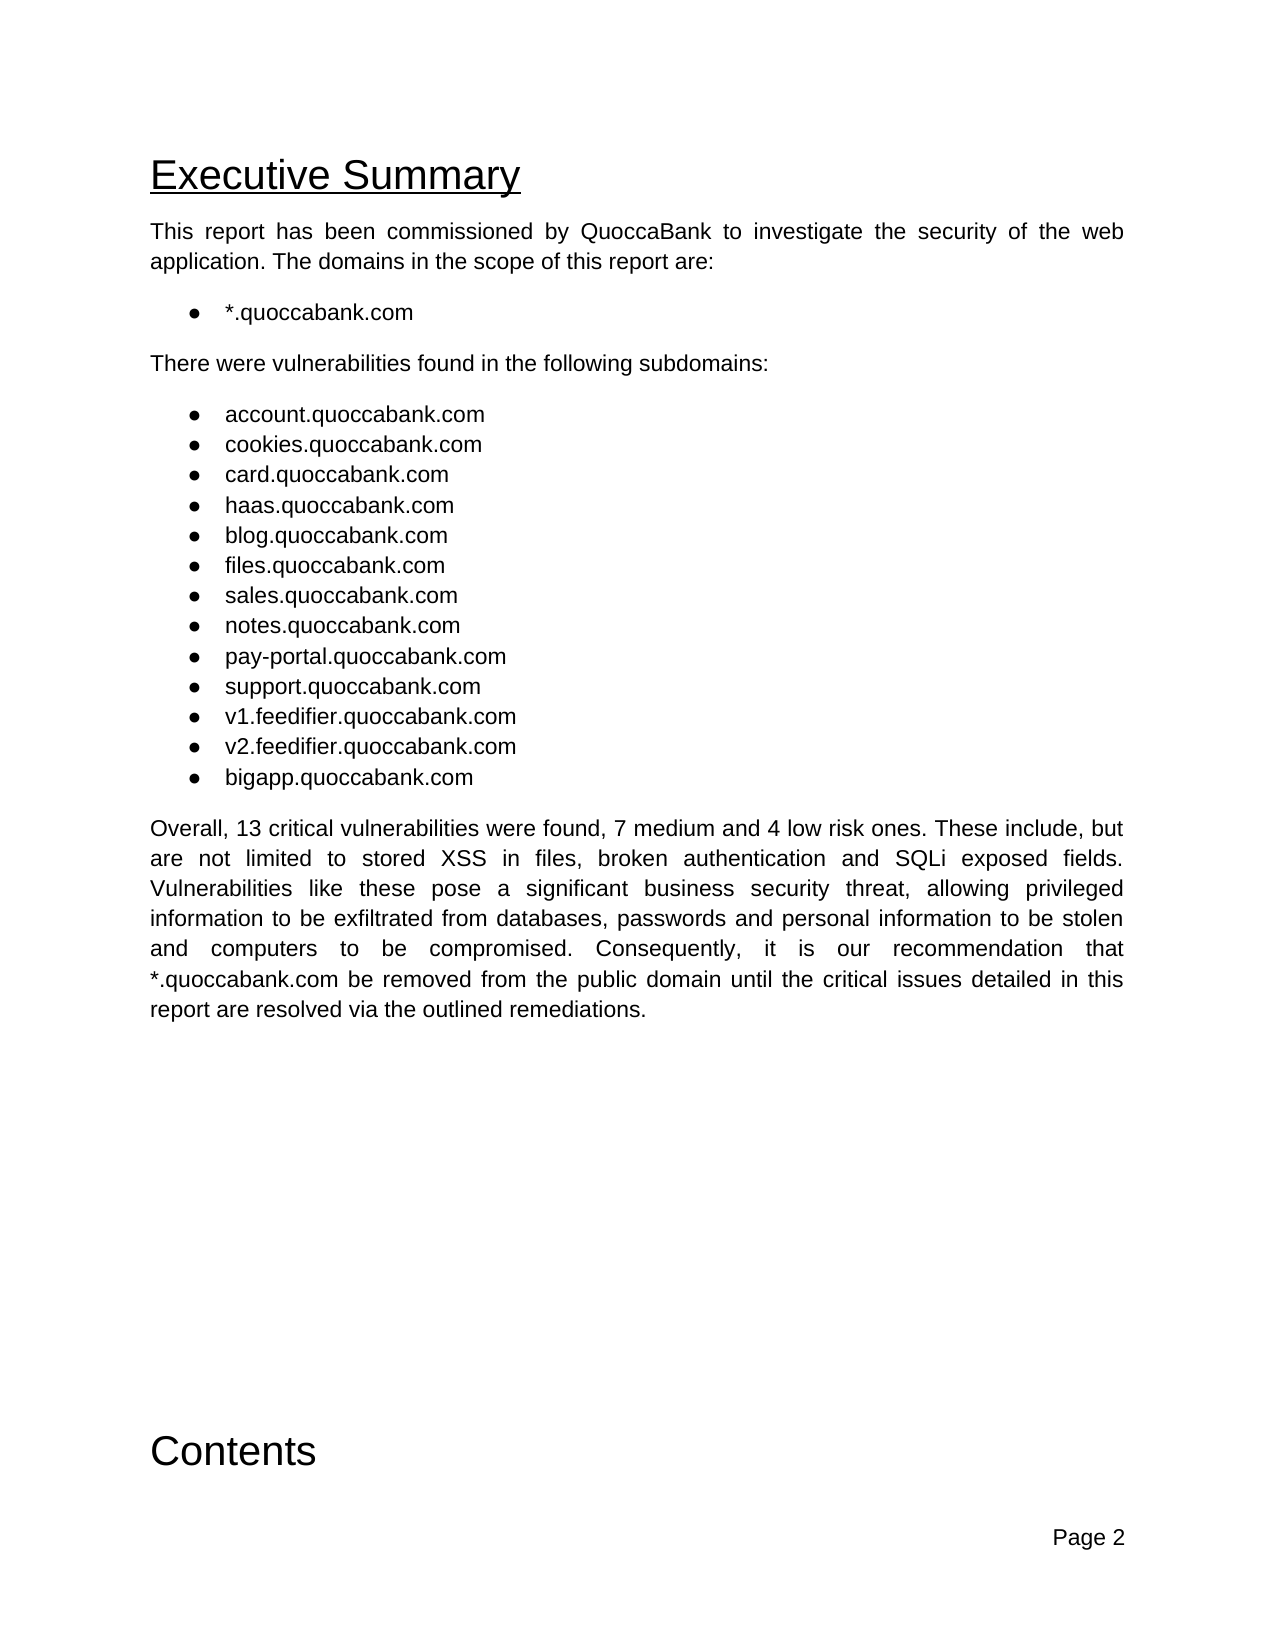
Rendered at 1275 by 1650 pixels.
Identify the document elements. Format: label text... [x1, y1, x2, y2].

text This report has been commissioned by QuoccaBank to investigate the security of the web application. The domains in the scope of this report are: [150, 218, 1125, 274]
text There were vulnerabilities found in the following subdomains: [150, 350, 1125, 376]
list support.quoccabank.com [187, 673, 1125, 699]
list pay-portal.quoccabank.com [187, 643, 1125, 669]
list haas.quoccabank.com [187, 492, 1125, 518]
list account.quoccabank.com [187, 401, 1125, 427]
list sales.quoccabank.com [187, 582, 1125, 608]
list card.quoccabank.com [187, 461, 1125, 488]
list bigapp.quoccabank.com [187, 763, 1125, 790]
list blog.quoccabank.com [187, 522, 1125, 548]
list *.quoccabank.com [187, 299, 1125, 325]
text Contents [150, 1426, 1125, 1474]
list files.quoccabank.com [187, 552, 1125, 578]
subtitle Executive Summary [150, 150, 1125, 198]
list v1.feedifier.quoccabank.com [187, 703, 1125, 729]
list cookies.quoccabank.com [187, 431, 1125, 457]
list notes.quoccabank.com [187, 612, 1125, 639]
text Overall, 13 critical vulnerabilities were found, 7 medium and 4 low risk ones. These include, but are not limited to stored XSS in files, broken authentication and SQLi exposed fields. Vulnerabilities like these pose a significant business security threat, allowing privileged information to be exfiltrated from databases, passwords and personal information to be stolen and computers to be compromised. Consequently, it is our recommendation that *.quoccabank.com be removed from the public domain until the critical issues detailed in this report are resolved via the outlined remediations. [150, 814, 1125, 1022]
list v2.feedifier.quoccabank.com [187, 733, 1125, 759]
